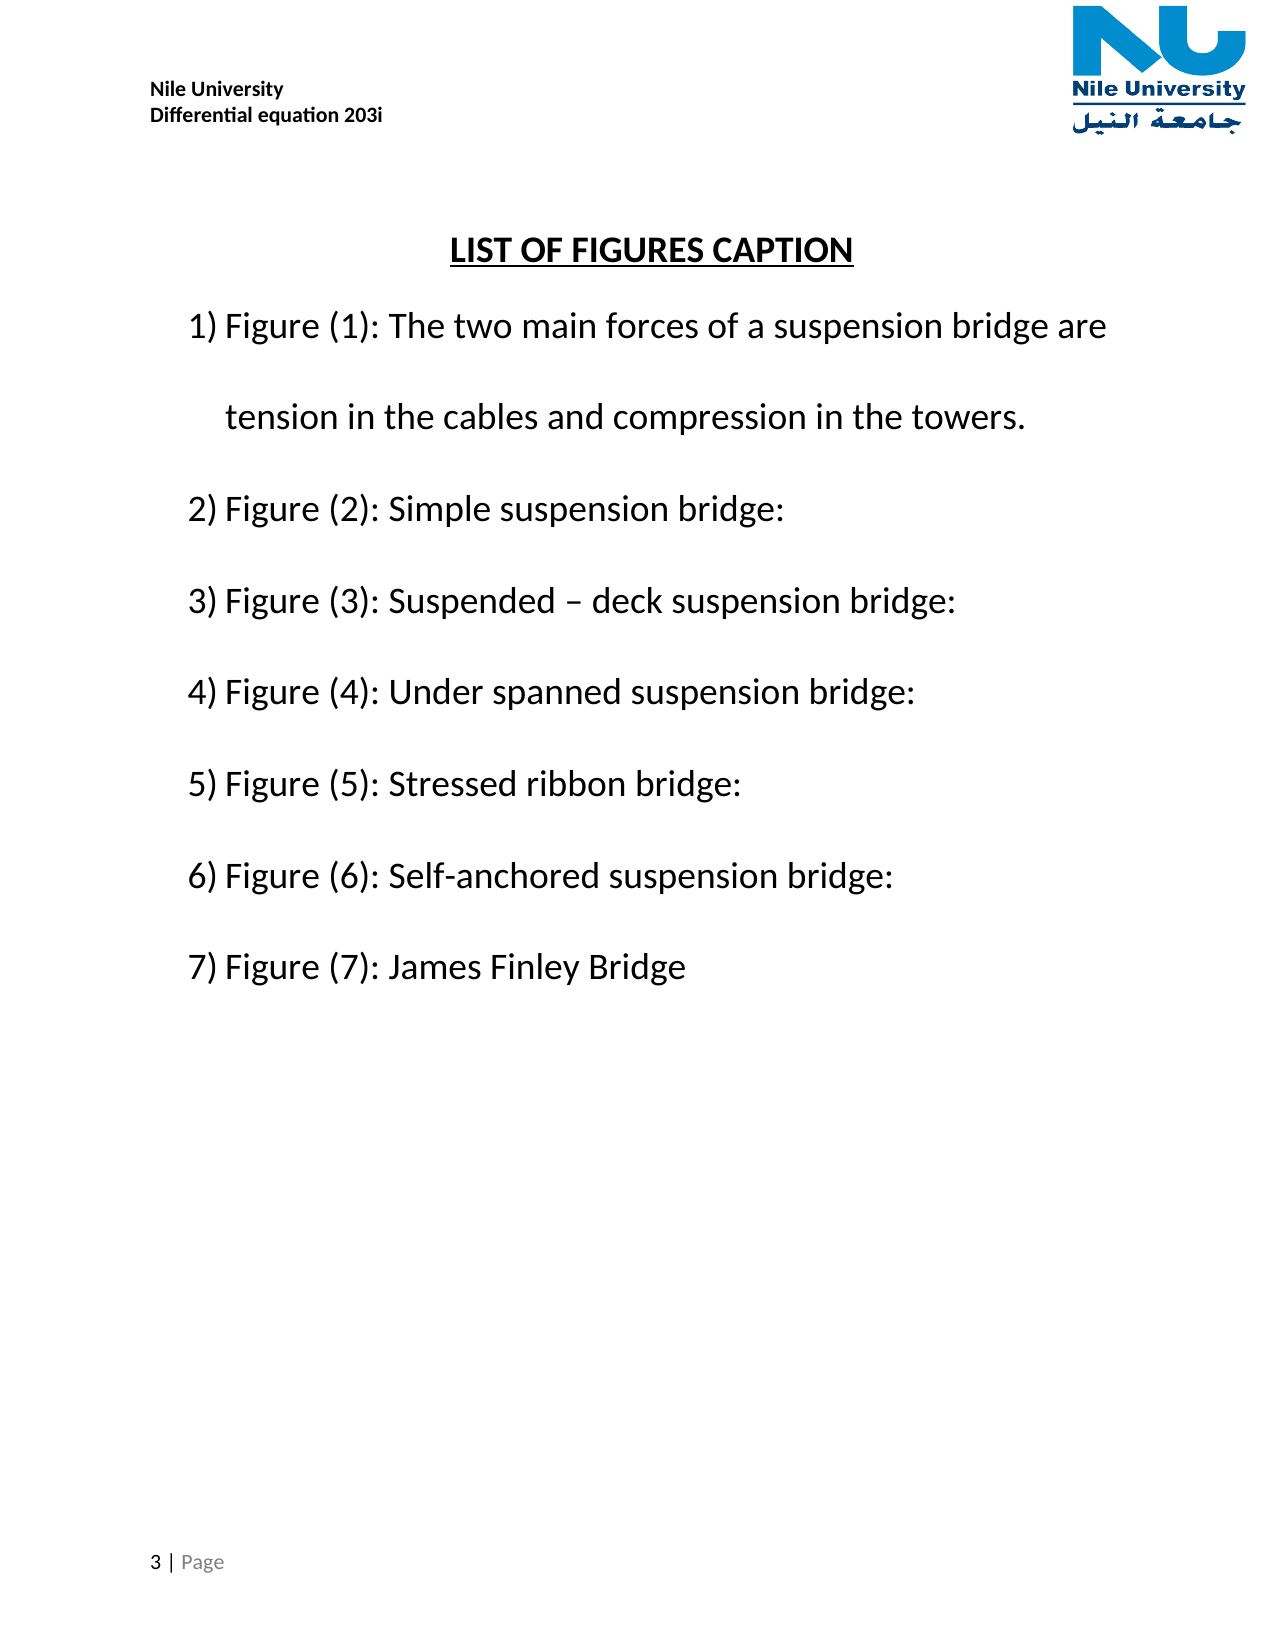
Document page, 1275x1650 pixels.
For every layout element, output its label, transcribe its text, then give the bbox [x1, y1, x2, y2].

list Figure (5): Stressed ribbon bridge: [187, 760, 1125, 806]
list Figure (2): Simple suspension bridge: [187, 485, 1125, 531]
list Figure (6): Self-anchored suspension bridge: [187, 852, 1125, 897]
list Figure (3): Suspended – deck suspension bridge: [187, 577, 1125, 622]
picture [1068, 0, 1251, 143]
list Figure (1): The two main forces of a suspension bridge are tension in the cables and compression in the towers. [187, 302, 1125, 439]
text LIST OF FIGURES CAPTION [375, 226, 1125, 272]
list Figure (7): James Finley Bridge [187, 943, 1125, 989]
list Figure (4): Under spanned suspension bridge: [187, 668, 1125, 714]
